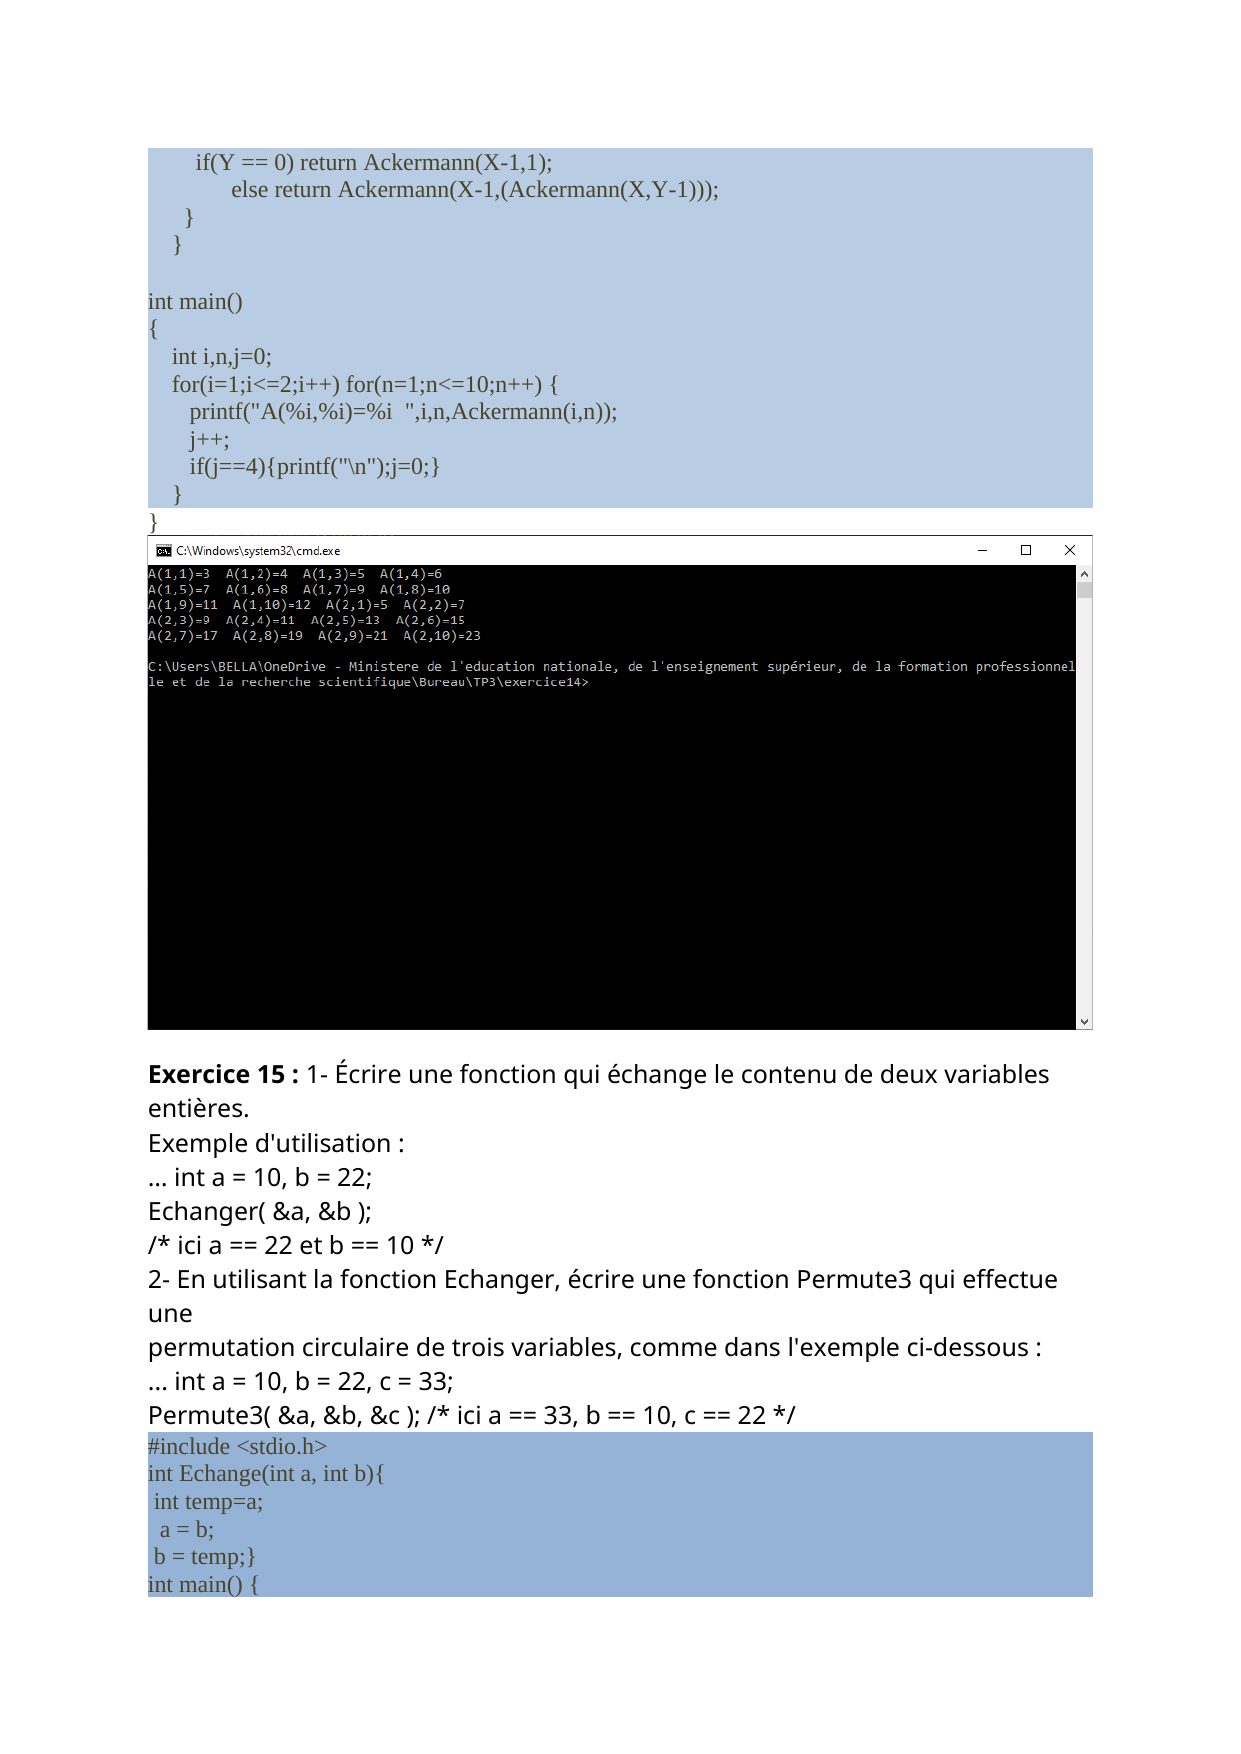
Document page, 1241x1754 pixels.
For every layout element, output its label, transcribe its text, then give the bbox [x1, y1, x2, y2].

text } [148, 230, 1093, 258]
picture [147, 535, 1093, 1030]
text /* ici a == 22 et b == 10 */ [148, 1227, 1093, 1261]
text int main() [148, 287, 1093, 314]
text if(j==4){printf("\n");j=0;} [148, 452, 1093, 480]
text } [148, 203, 1093, 230]
text for(i=1;i<=2;i++) for(n=1;n<=10;n++) { [148, 369, 1093, 397]
text Echanger( &a, &b ); [148, 1193, 1093, 1227]
text b = temp;} [148, 1542, 1093, 1570]
text int i,n,j=0; [148, 342, 1093, 369]
text a = b; [148, 1514, 1093, 1542]
text if(Y == 0) return Ackermann(X-1,1); [148, 148, 1093, 175]
text 2- En utilisant la fonction Echanger, écrire une fonction Permute3 qui effectue une [148, 1261, 1093, 1329]
text printf("A(%i,%i)=%i ",i,n,Ackermann(i,n)); [148, 397, 1093, 425]
text j++; [148, 425, 1093, 452]
text } [148, 480, 1093, 508]
text int temp=a; [148, 1487, 1093, 1514]
text Permute3( &a, &b, &c ); /* ici a == 33, b == 10, c == 22 */ [148, 1398, 1093, 1432]
text int Echange(int a, int b){ [148, 1459, 1093, 1487]
text else return Ackermann(X-1,(Ackermann(X,Y-1))); [148, 175, 1093, 203]
text #include <stdio.h> [148, 1432, 1093, 1459]
text Exercice 15 : 1- Écrire une fonction qui échange le contenu de deux variables entières. [148, 1057, 1093, 1125]
text } [148, 508, 1093, 535]
text int main() { [148, 1570, 1093, 1597]
text ... int a = 10, b = 22, c = 33; [148, 1364, 1093, 1398]
text Exemple d'utilisation : [148, 1125, 1093, 1159]
text permutation circulaire de trois variables, comme dans l'exemple ci-dessous : [148, 1329, 1093, 1364]
text … int a = 10, b = 22; [148, 1159, 1093, 1193]
text { [148, 314, 1093, 342]
